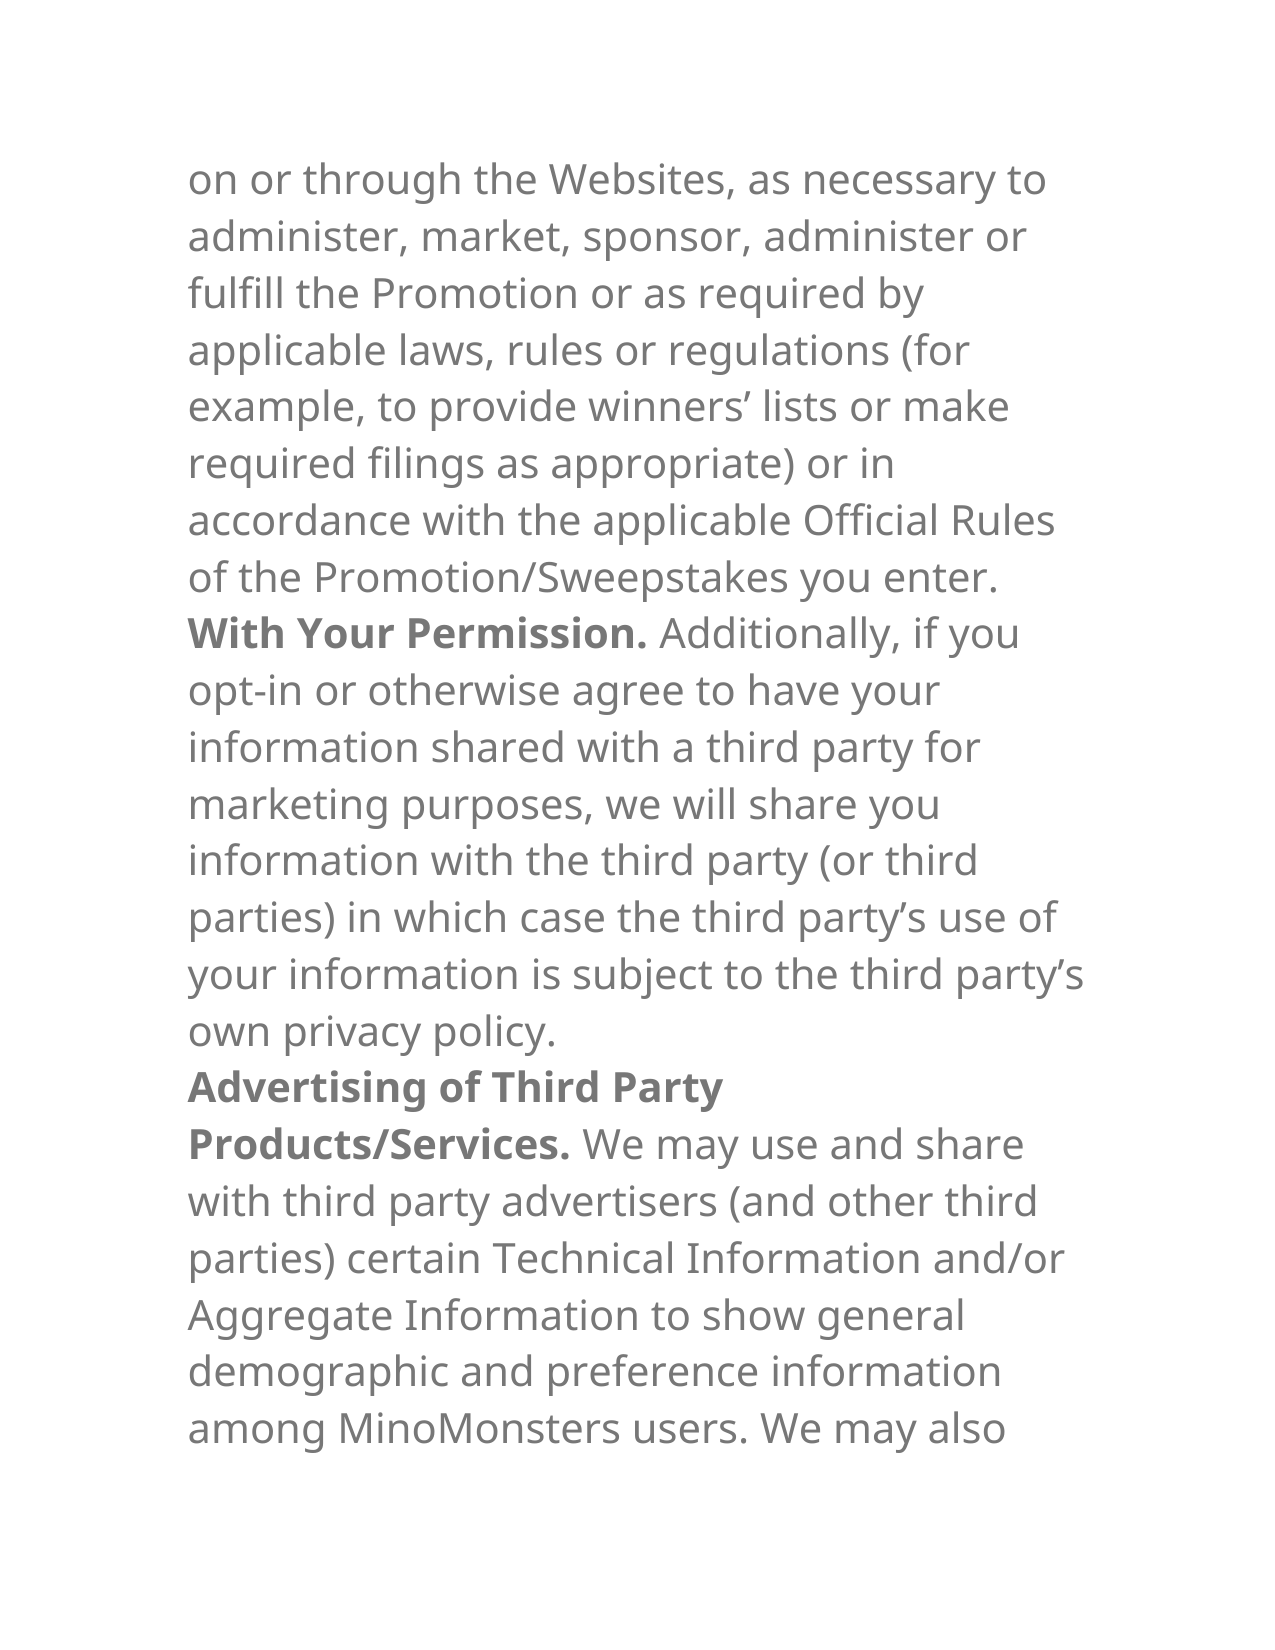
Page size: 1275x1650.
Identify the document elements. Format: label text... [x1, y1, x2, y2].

text With Your Permission. Additionally, if you opt-in or otherwise agree to have your information shared with a third party for marketing purposes, we will share you information with the third party (or third parties) in which case the third party’s use of your information is subject to the third party’s own privacy policy. [187, 604, 1087, 1058]
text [187, 1058, 1087, 1456]
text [187, 150, 1087, 604]
